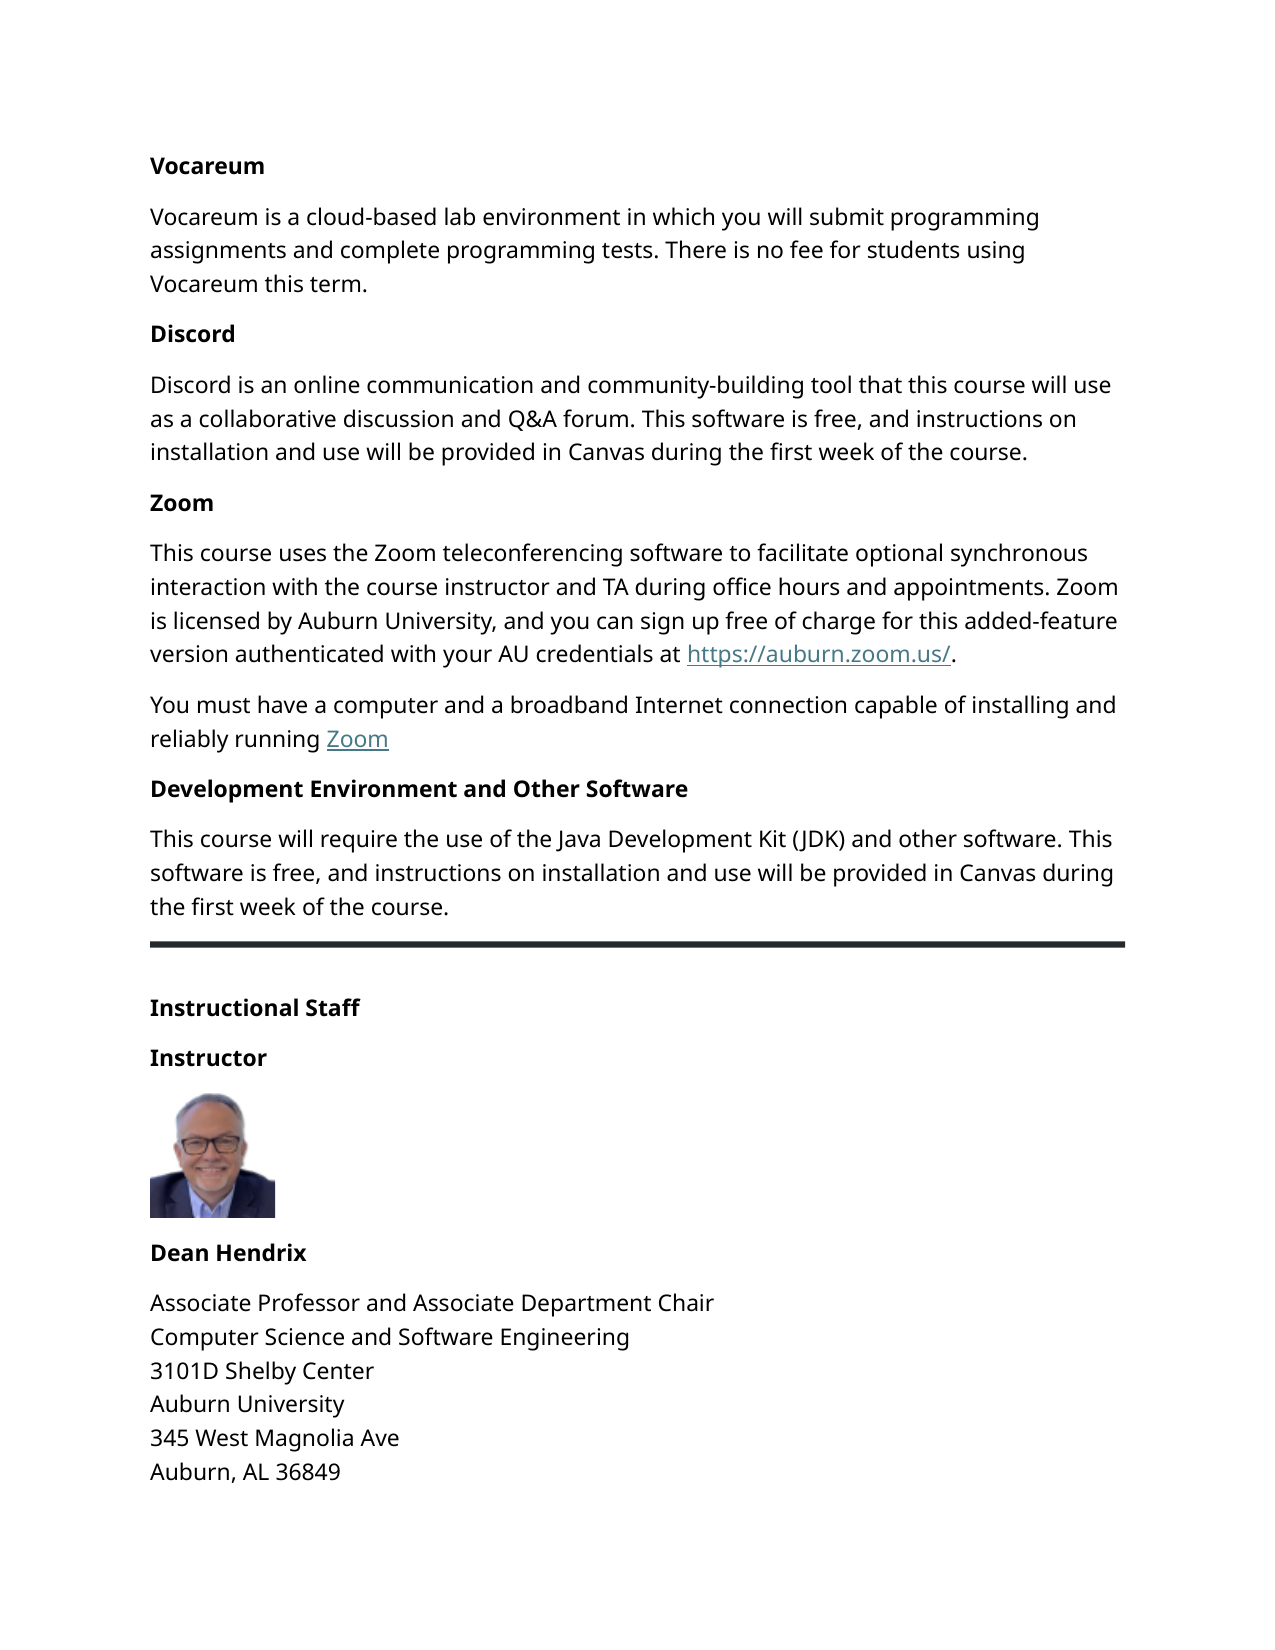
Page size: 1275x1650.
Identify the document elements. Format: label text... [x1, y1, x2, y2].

text Zoom [150, 487, 1125, 518]
text This course will require the use of the Java Development Kit (JDK) and other software. This software is free, and instructions on installation and use will be provided in Canvas during the first week of the course. [150, 823, 1125, 922]
text Dean Hendrix [150, 1237, 1125, 1268]
text This course uses the Zoom teleconferencing software to facilitate optional synchronous interaction with the course instructor and TA during office hours and appointments. Zoom is licensed by Auburn University, and you can sign up free of charge for this added-feature version authenticated with your AU credentials at https://auburn.zoom.us/. [150, 537, 1125, 669]
text Discord is an online communication and community-building tool that this course will use as a collaborative discussion and Q&A forum. This software is free, and instructions on installation and use will be provided in Canvas during the first week of the course. [150, 369, 1125, 467]
text Instructional Staff [150, 992, 1125, 1023]
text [150, 1287, 1125, 1487]
text Vocareum is a cloud-based lab environment in which you will submit programming assignments and complete programming tests. There is no fee for students using Vocareum this term. [150, 200, 1125, 299]
picture [150, 1092, 275, 1218]
text Discord [150, 318, 1125, 349]
text Vocareum [150, 150, 1125, 181]
text Development Environment and Other Software [150, 773, 1125, 804]
text Instructor [150, 1042, 1125, 1073]
text You must have a computer and a broadband Internet connection capable of installing and reliably running Zoom [150, 689, 1125, 754]
